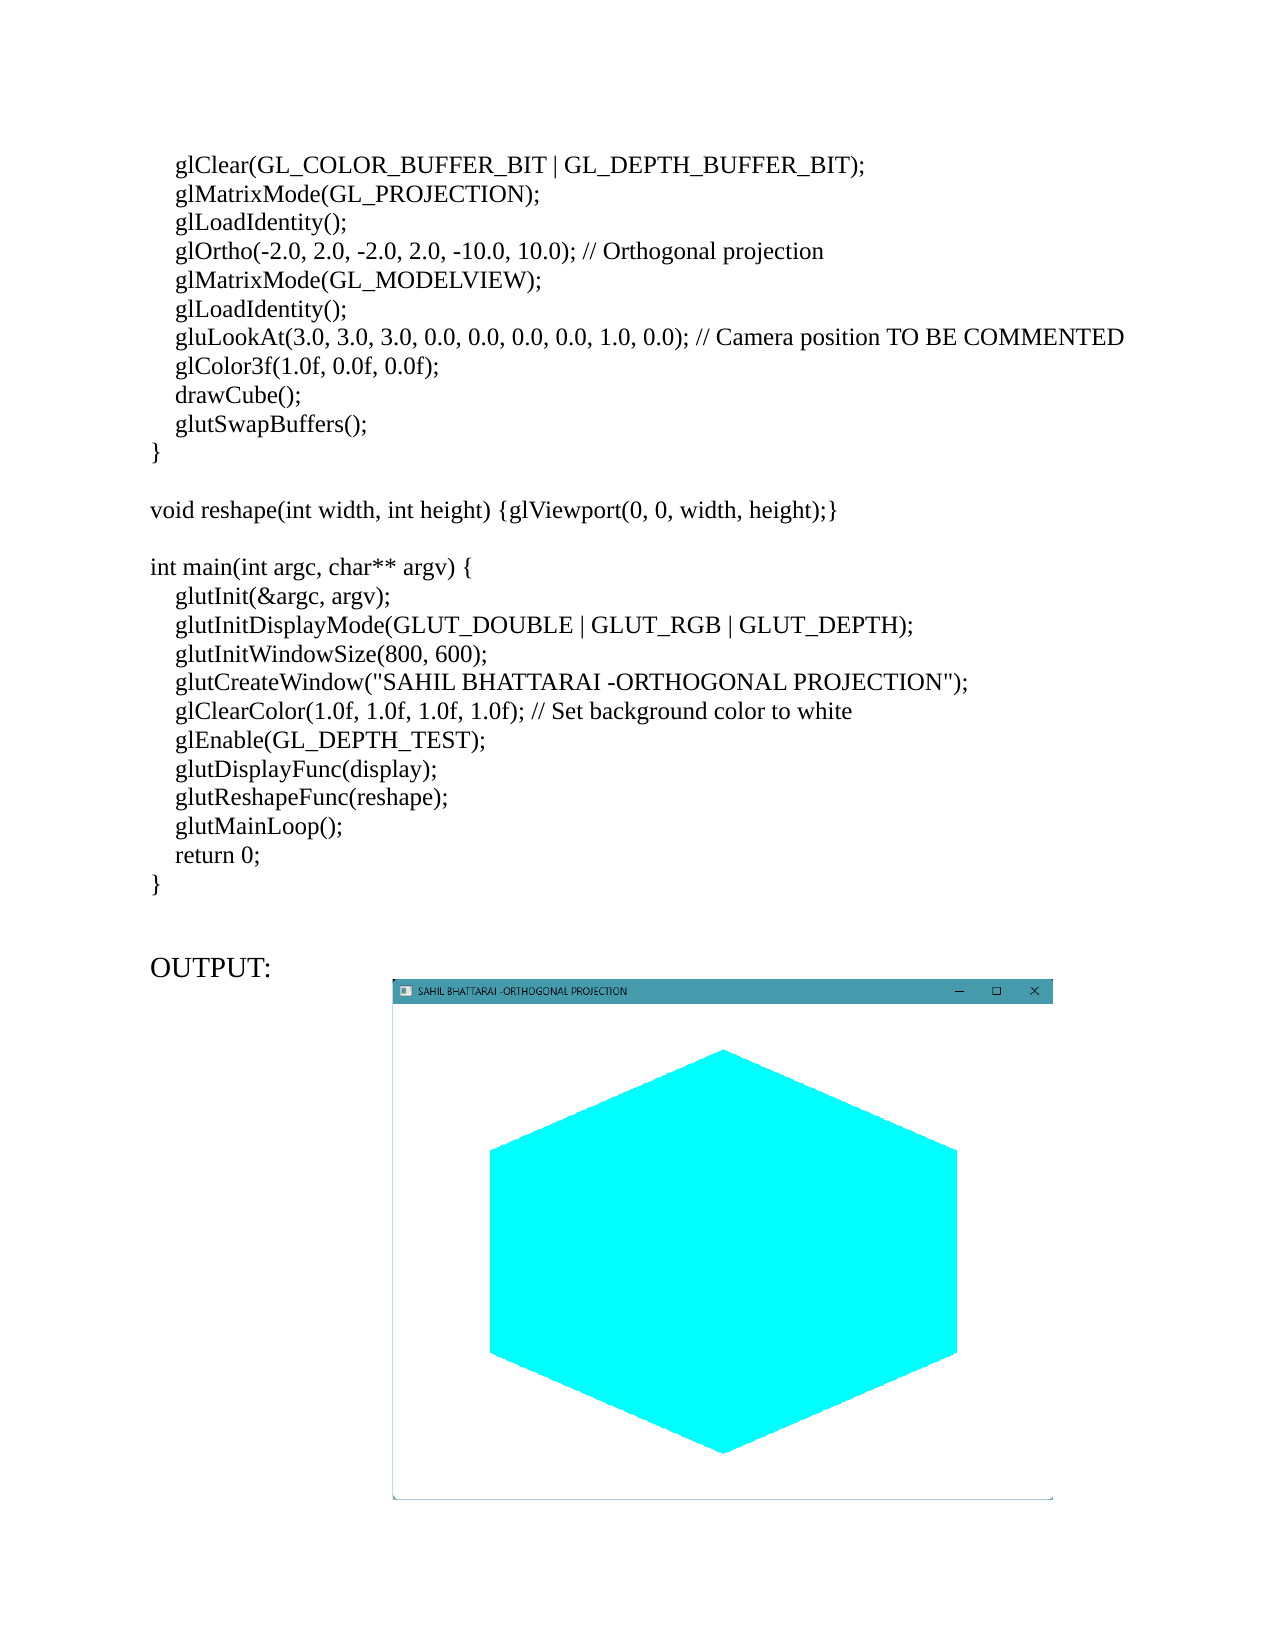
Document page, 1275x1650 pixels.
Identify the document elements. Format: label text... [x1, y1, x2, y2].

text void reshape(int width, int height) {glViewport(0, 0, width, height);} [150, 495, 1125, 524]
text glEnable(GL_DEPTH_TEST); [150, 725, 1125, 754]
text } [150, 869, 1125, 897]
text glutMainLoop(); [150, 811, 1125, 840]
text int main(int argc, char** argv) { [150, 552, 1125, 581]
text glMatrixMode(GL_MODELVIEW); [150, 265, 1125, 294]
text glutReshapeFunc(reshape); [150, 782, 1125, 811]
text glutInitWindowSize(800, 600); [150, 639, 1125, 667]
text return 0; [150, 840, 1125, 869]
text glColor3f(1.0f, 0.0f, 0.0f); [150, 351, 1125, 380]
text glutInitDisplayMode(GLUT_DOUBLE | GLUT_RGB | GLUT_DEPTH); [150, 610, 1125, 639]
picture [392, 979, 1053, 1500]
text glMatrixMode(GL_PROJECTION); [150, 179, 1125, 207]
text glutDisplayFunc(display); [150, 754, 1125, 782]
text glOrtho(-2.0, 2.0, -2.0, 2.0, -10.0, 10.0); // Orthogonal projection [150, 236, 1125, 265]
text } [150, 437, 1125, 466]
text glutSwapBuffers(); [150, 409, 1125, 437]
text glLoadIdentity(); [150, 294, 1125, 322]
text OUTPUT: [150, 950, 1125, 984]
text gluLookAt(3.0, 3.0, 3.0, 0.0, 0.0, 0.0, 0.0, 1.0, 0.0); // Camera position TO BE COMMENTED [150, 322, 1125, 351]
text glutInit(&argc, argv); [150, 581, 1125, 610]
text glClearColor(1.0f, 1.0f, 1.0f, 1.0f); // Set background color to white [150, 696, 1125, 725]
text glLoadIdentity(); [150, 207, 1125, 236]
text glClear(GL_COLOR_BUFFER_BIT | GL_DEPTH_BUFFER_BIT); [150, 150, 1125, 179]
text glutCreateWindow("SAHIL BHATTARAI -ORTHOGONAL PROJECTION"); [150, 667, 1125, 696]
text drawCube(); [150, 380, 1125, 409]
